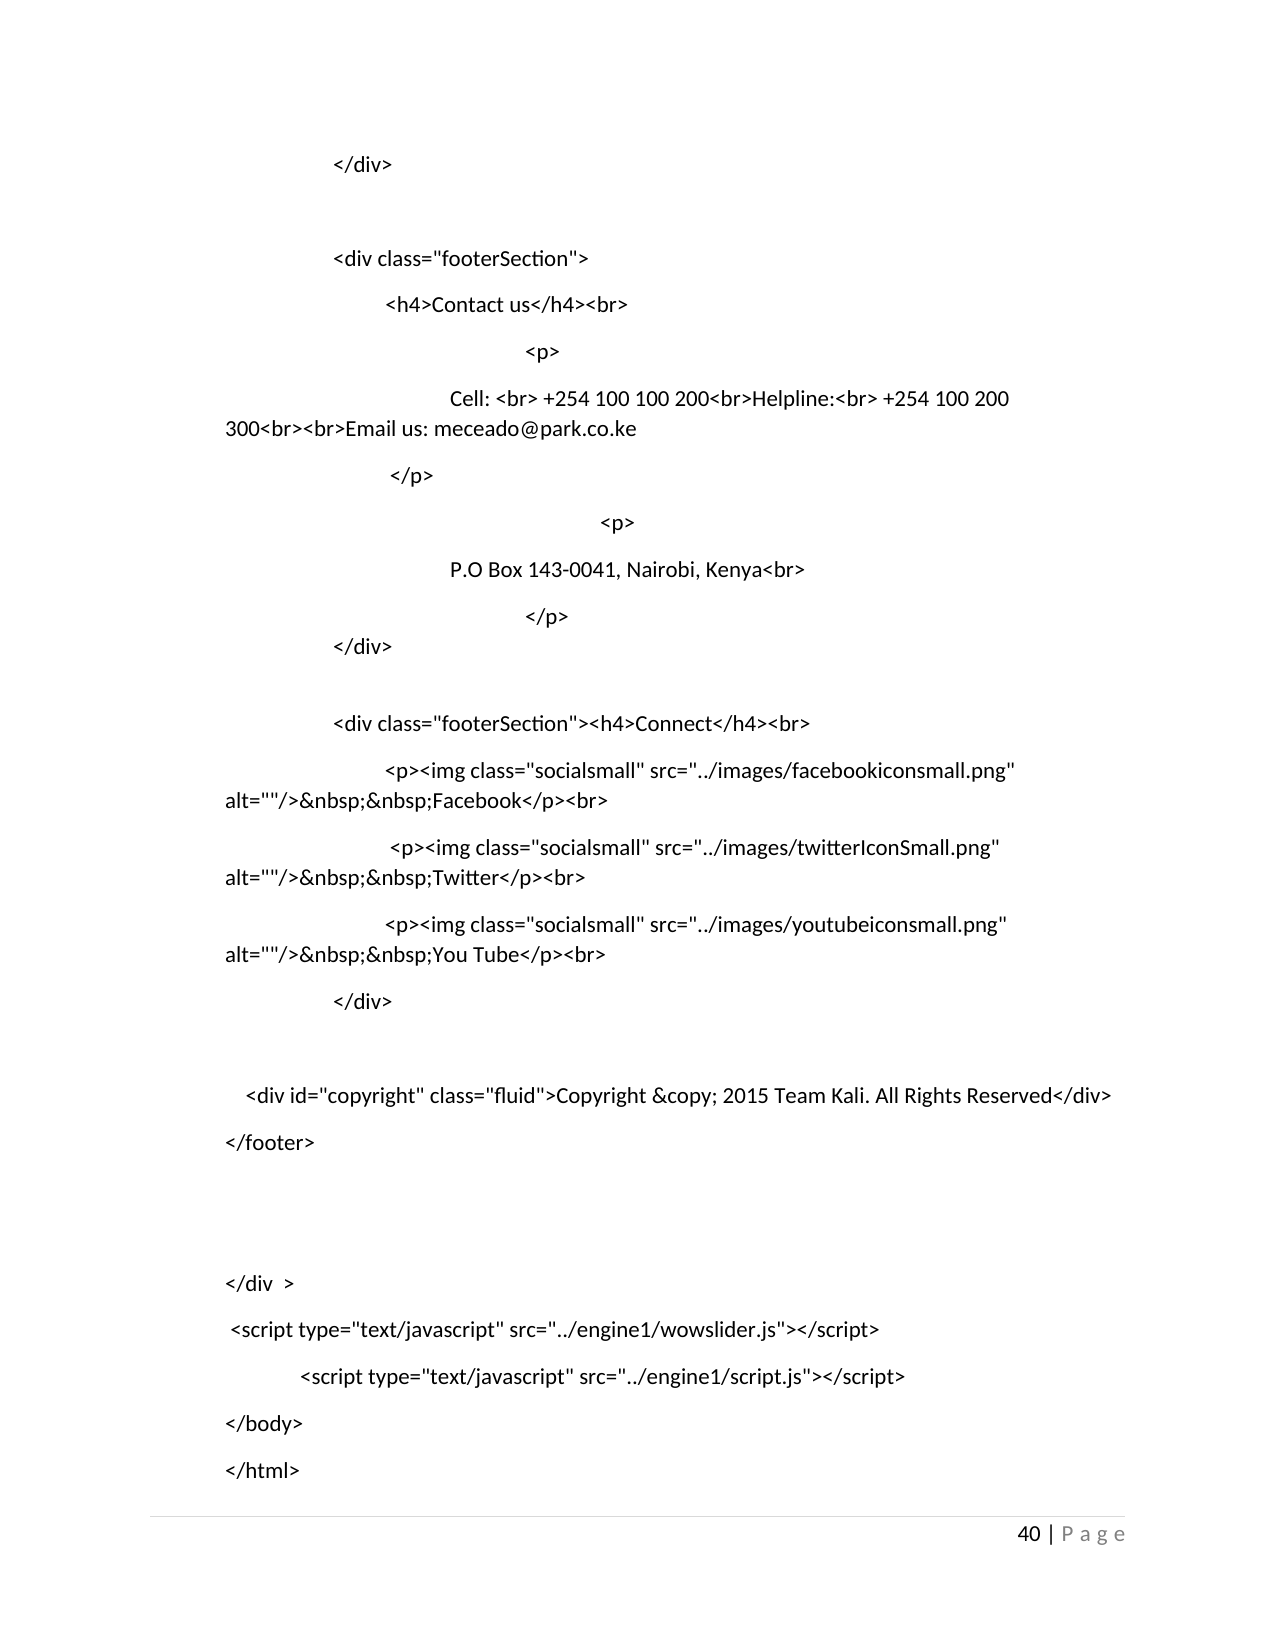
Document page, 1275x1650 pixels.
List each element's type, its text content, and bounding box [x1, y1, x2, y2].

text <p> [225, 508, 1125, 536]
text </p> [225, 461, 1125, 489]
text <div id="copyright" class="fluid">Copyright &copy; 2015 Team Kali. All Rights Reserved</div> [225, 1081, 1125, 1109]
text <p><img class="socialsmall" src="../images/facebookiconsmall.png" alt=""/>&nbsp;&nbsp;Facebook</p><br> [225, 756, 1125, 814]
text </div> [225, 150, 1125, 178]
text <p> [225, 337, 1125, 366]
text <p><img class="socialsmall" src="../images/twitterIconSmall.png" alt=""/>&nbsp;&nbsp;Twitter</p><br> [225, 833, 1125, 892]
text </footer> [225, 1128, 1125, 1156]
text <script type="text/javascript" src="../engine1/wowslider.js"></script> [225, 1316, 1125, 1344]
text <p><img class="socialsmall" src="../images/youtubeiconsmall.png" alt=""/>&nbsp;&nbsp;You Tube</p><br> [225, 910, 1125, 969]
text <div class="footerSection"> [225, 244, 1125, 272]
text </html> [225, 1456, 1125, 1484]
text </div> [225, 987, 1125, 1016]
text <script type="text/javascript" src="../engine1/script.js"></script> [225, 1362, 1125, 1391]
text <h4>Contact us</h4><br> [225, 291, 1125, 319]
text P.O Box 143-0041, Nairobi, Kenya<br> [225, 555, 1125, 583]
text <div class="footerSection"><h4>Connect</h4><br> [225, 709, 1125, 737]
text </body> [225, 1409, 1125, 1437]
text </div > [225, 1269, 1125, 1297]
text </p> </div> [225, 602, 1125, 691]
text Cell: <br> +254 100 100 200<br>Helpline:<br> +254 100 200 300<br><br>Email us: meceado@park.co.ke [225, 384, 1125, 443]
